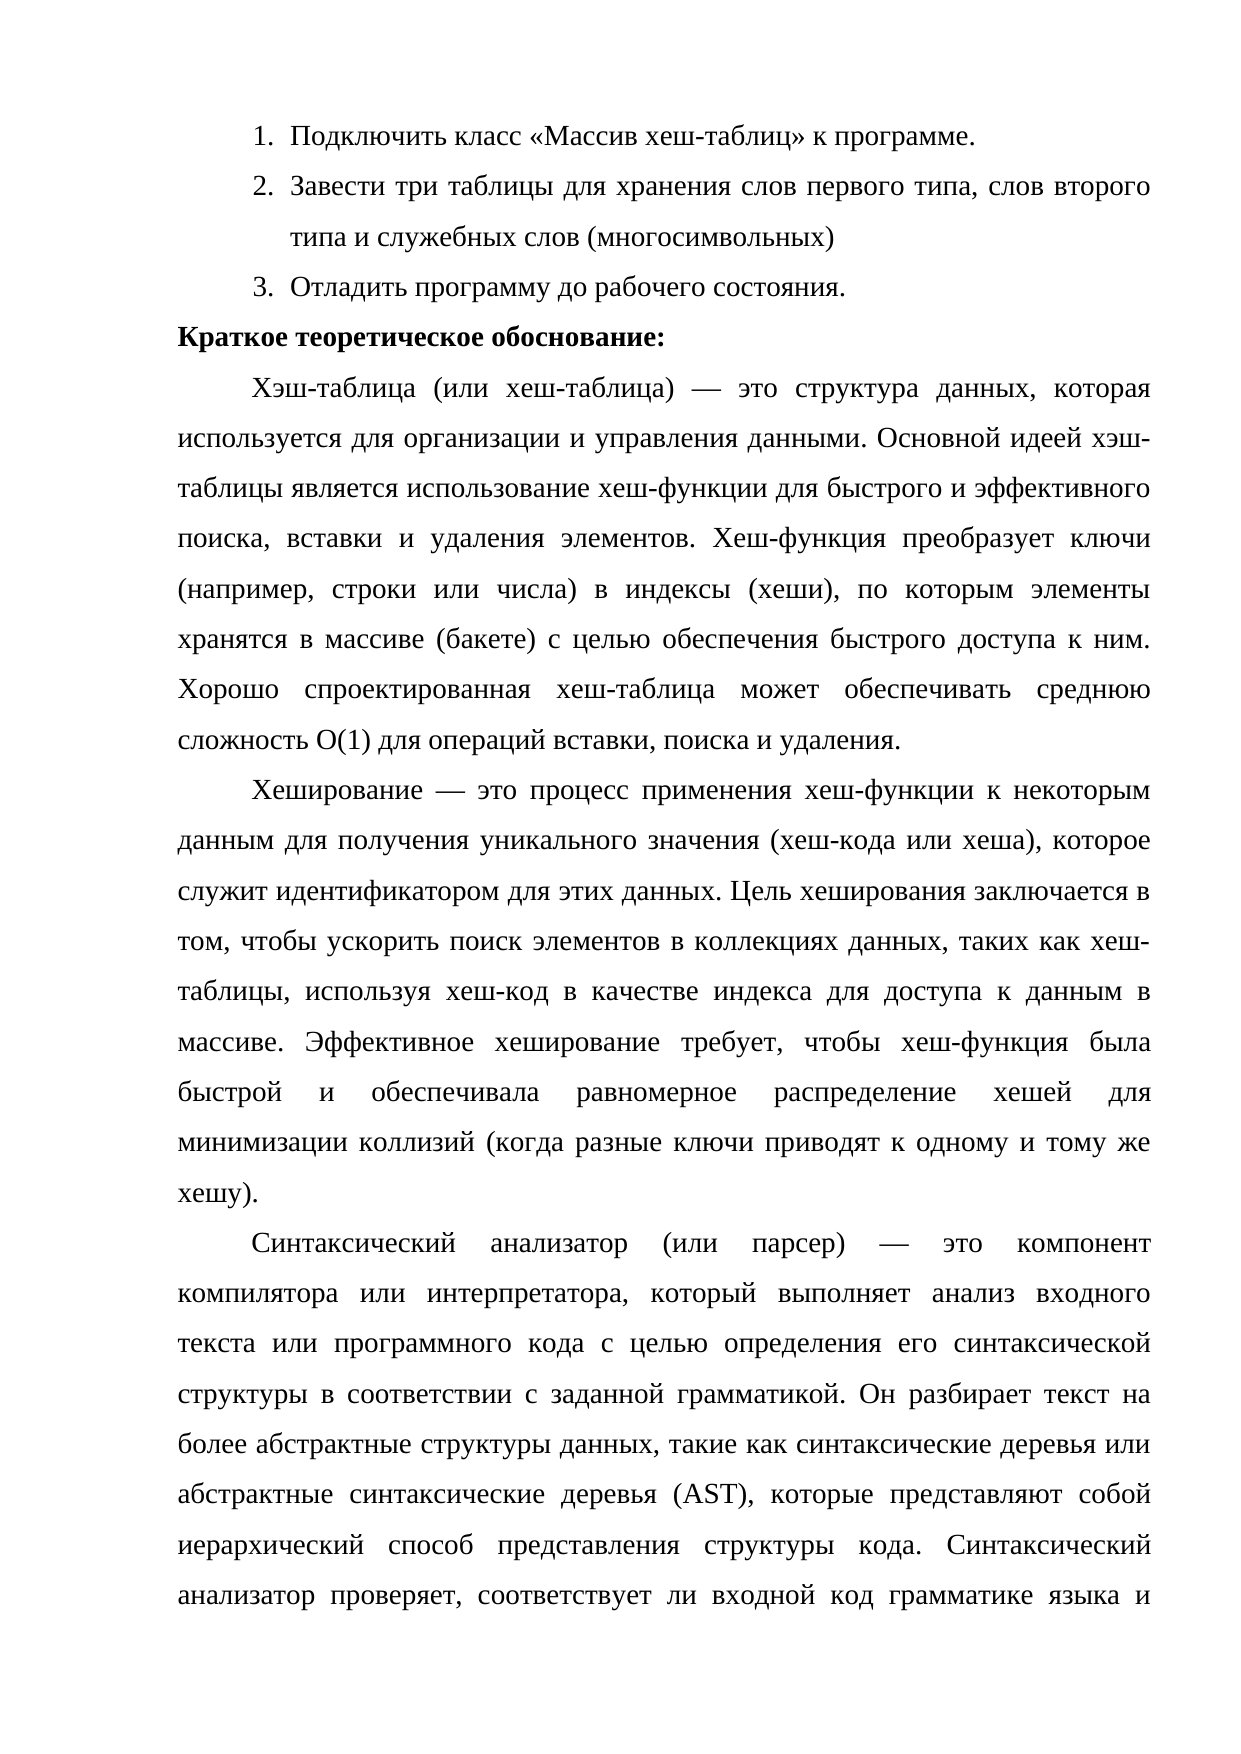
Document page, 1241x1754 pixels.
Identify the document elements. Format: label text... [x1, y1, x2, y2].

list Отладить программу до рабочего состояния. [252, 269, 1152, 303]
list Подключить класс «Массив хеш-таблиц» к программе. [252, 118, 1152, 152]
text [177, 1225, 1152, 1611]
text Хеширование — это процесс применения хеш-функции к некоторым данным для получения уникального значения (хеш-кода или хеша), которое служит идентификатором для этих данных. Цель хеширования заключается в том, чтобы ускорить поиск элементов в коллекциях данных, таких как хеш-таблицы, используя хеш-код в качестве индекса для доступа к данным в массиве. Эффективное хеширование требует, чтобы хеш-функция была быстрой и обеспечивала равномерное распределение хешей для минимизации коллизий (когда разные ключи приводят к одному и тому же хешу). [177, 772, 1152, 1208]
text Хэш-таблица (или хеш-таблица) — это структура данных, которая используется для организации и управления данными. Основной идеей хэш-таблицы является использование хеш-функции для быстрого и эффективного поиска, вставки и удаления элементов. Хеш-функция преобразует ключи (например, строки или числа) в индексы (хеши), по которым элементы хранятся в массиве (бакете) с целью обеспечения быстрого доступа к ним. Хорошо спроектированная хеш-таблица может обеспечивать среднюю сложность O(1) для операций вставки, поиска и удаления. [177, 370, 1152, 755]
list Завести три таблицы для хранения слов первого типа, слов второго типа и служебных слов (многосимвольных) [252, 168, 1152, 252]
text Краткое теоретическое обоснование: [177, 319, 1152, 353]
